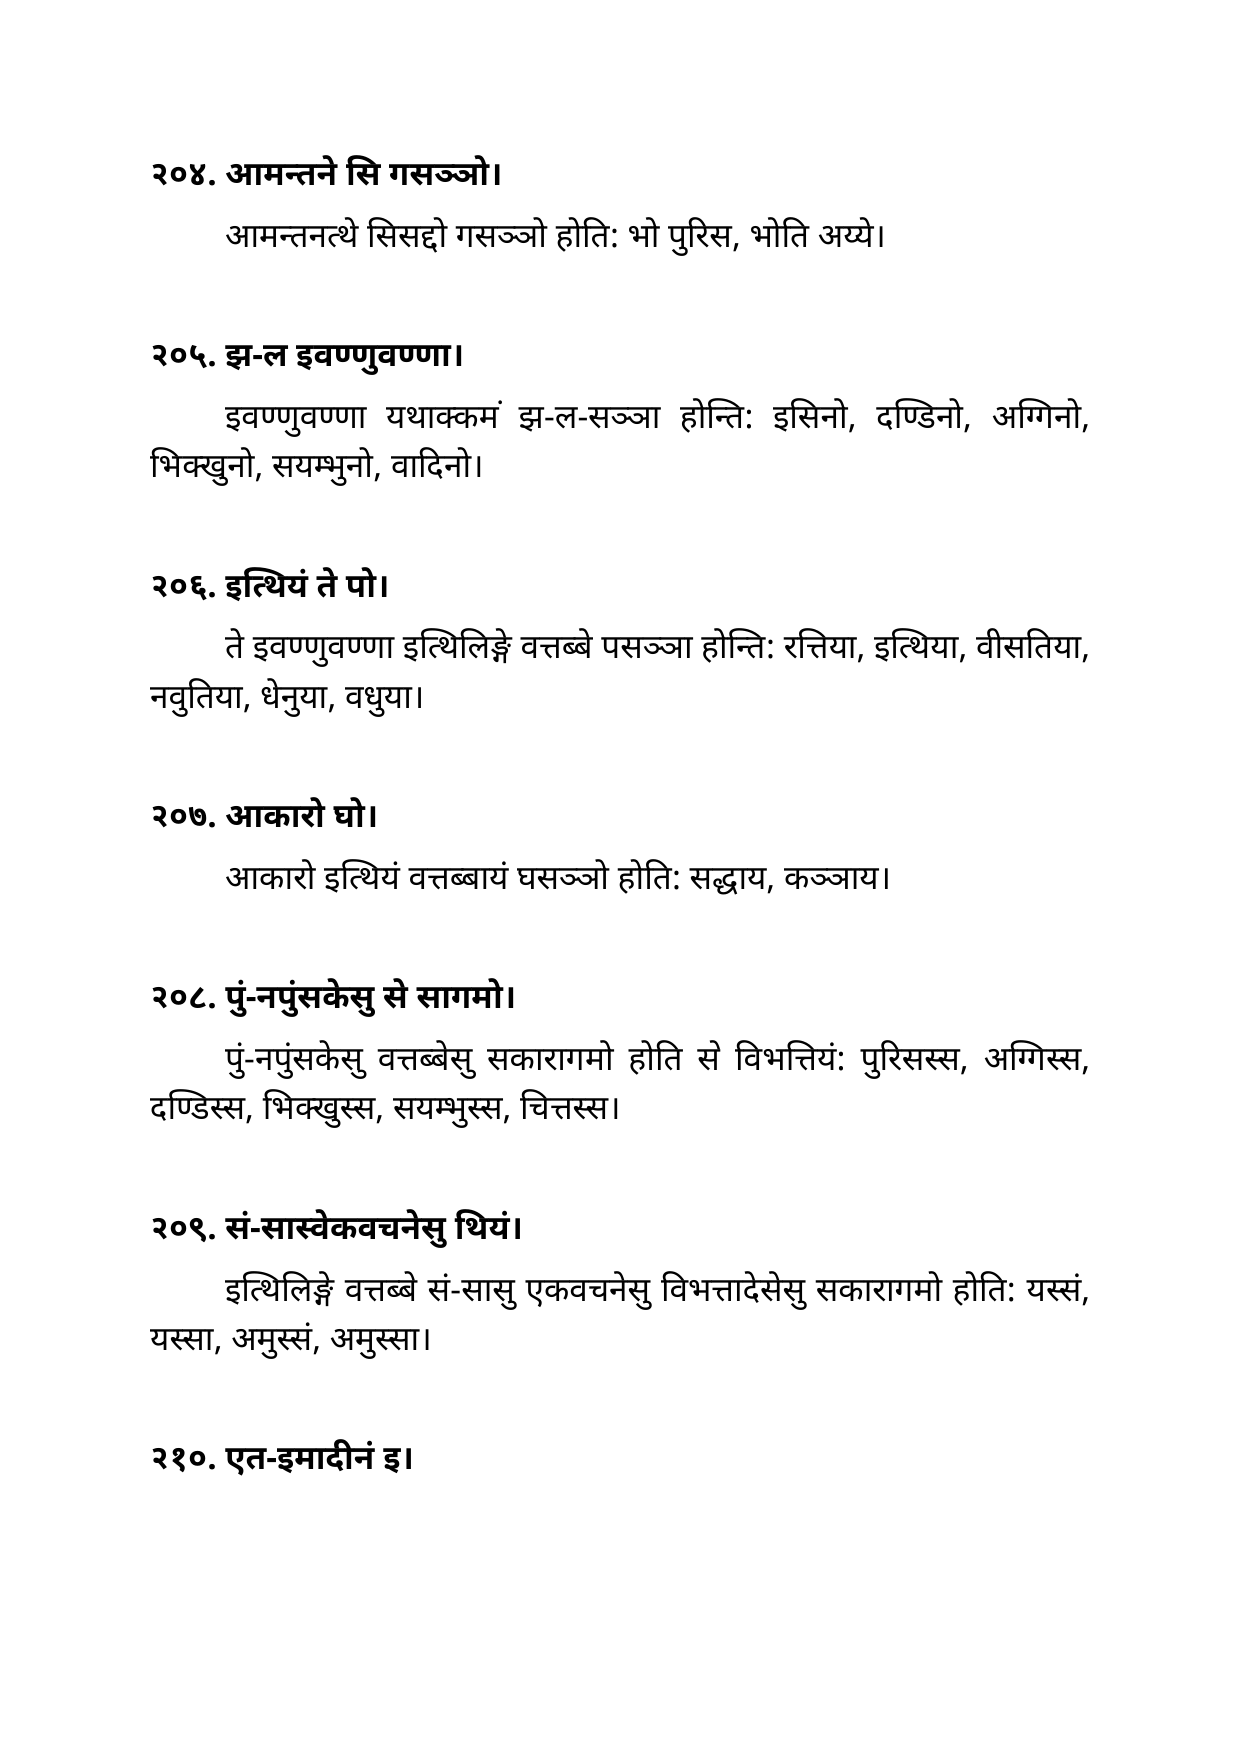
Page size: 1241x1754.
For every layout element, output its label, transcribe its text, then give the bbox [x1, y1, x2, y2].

text २०६. इत्थियं ते पो। [150, 562, 1090, 611]
text २०८. पुं-नपुंसकेसु से सागमो। [150, 973, 1090, 1022]
text इत्थिलिङ्गे वत्तब्बे सं-सासु एकवचनेसु विभत्तादेसेसु सकारागमो होति: यस्सं, यस्सा, अमुस्सं, अमुस्सा। [150, 1265, 1090, 1364]
text आकारो इत्थियं वत्तब्बायं घसञ्ञो होति: सद्धाय, कञ्ञाय। [150, 854, 1090, 903]
text आमन्तनत्थे सिसद्दो गसञ्ञो होति: भो पुरिस, भोति अय्ये। [150, 212, 1090, 261]
text पुं-नपुंसकेसु वत्तब्बेसु सकारागमो होति से विभत्तियं: पुरिसस्स, अग्गिस्स, दण्डिस्स, भिक्खुस्स, सयम्भुस्स, चित्तस्स। [150, 1035, 1090, 1133]
text २१०. एत-इमादीनं इ। [150, 1434, 1090, 1483]
text २०४. आमन्तने सि गसञ्ञो। [150, 150, 1090, 199]
text २०७. आकारो घो। [150, 792, 1090, 841]
text इवण्णुवण्णा यथाक्कमं झ-ल-सञ्ञा होन्ति: इसिनो, दण्डिनो, अग्गिनो, भिक्खुनो, सयम्भुनो, वादिनो। [150, 393, 1090, 491]
text ते इवण्णुवण्णा इत्थिलिङ्गे वत्तब्बे पसञ्ञा होन्ति: रत्तिया, इत्थिया, वीसतिया, नवुतिया, धेनुया, वधुया। [150, 623, 1090, 722]
text २०५. झ-ल इवण्णुवण्णा। [150, 331, 1090, 380]
text २०९. सं-सास्वेकवचनेसु थियं। [150, 1204, 1090, 1253]
